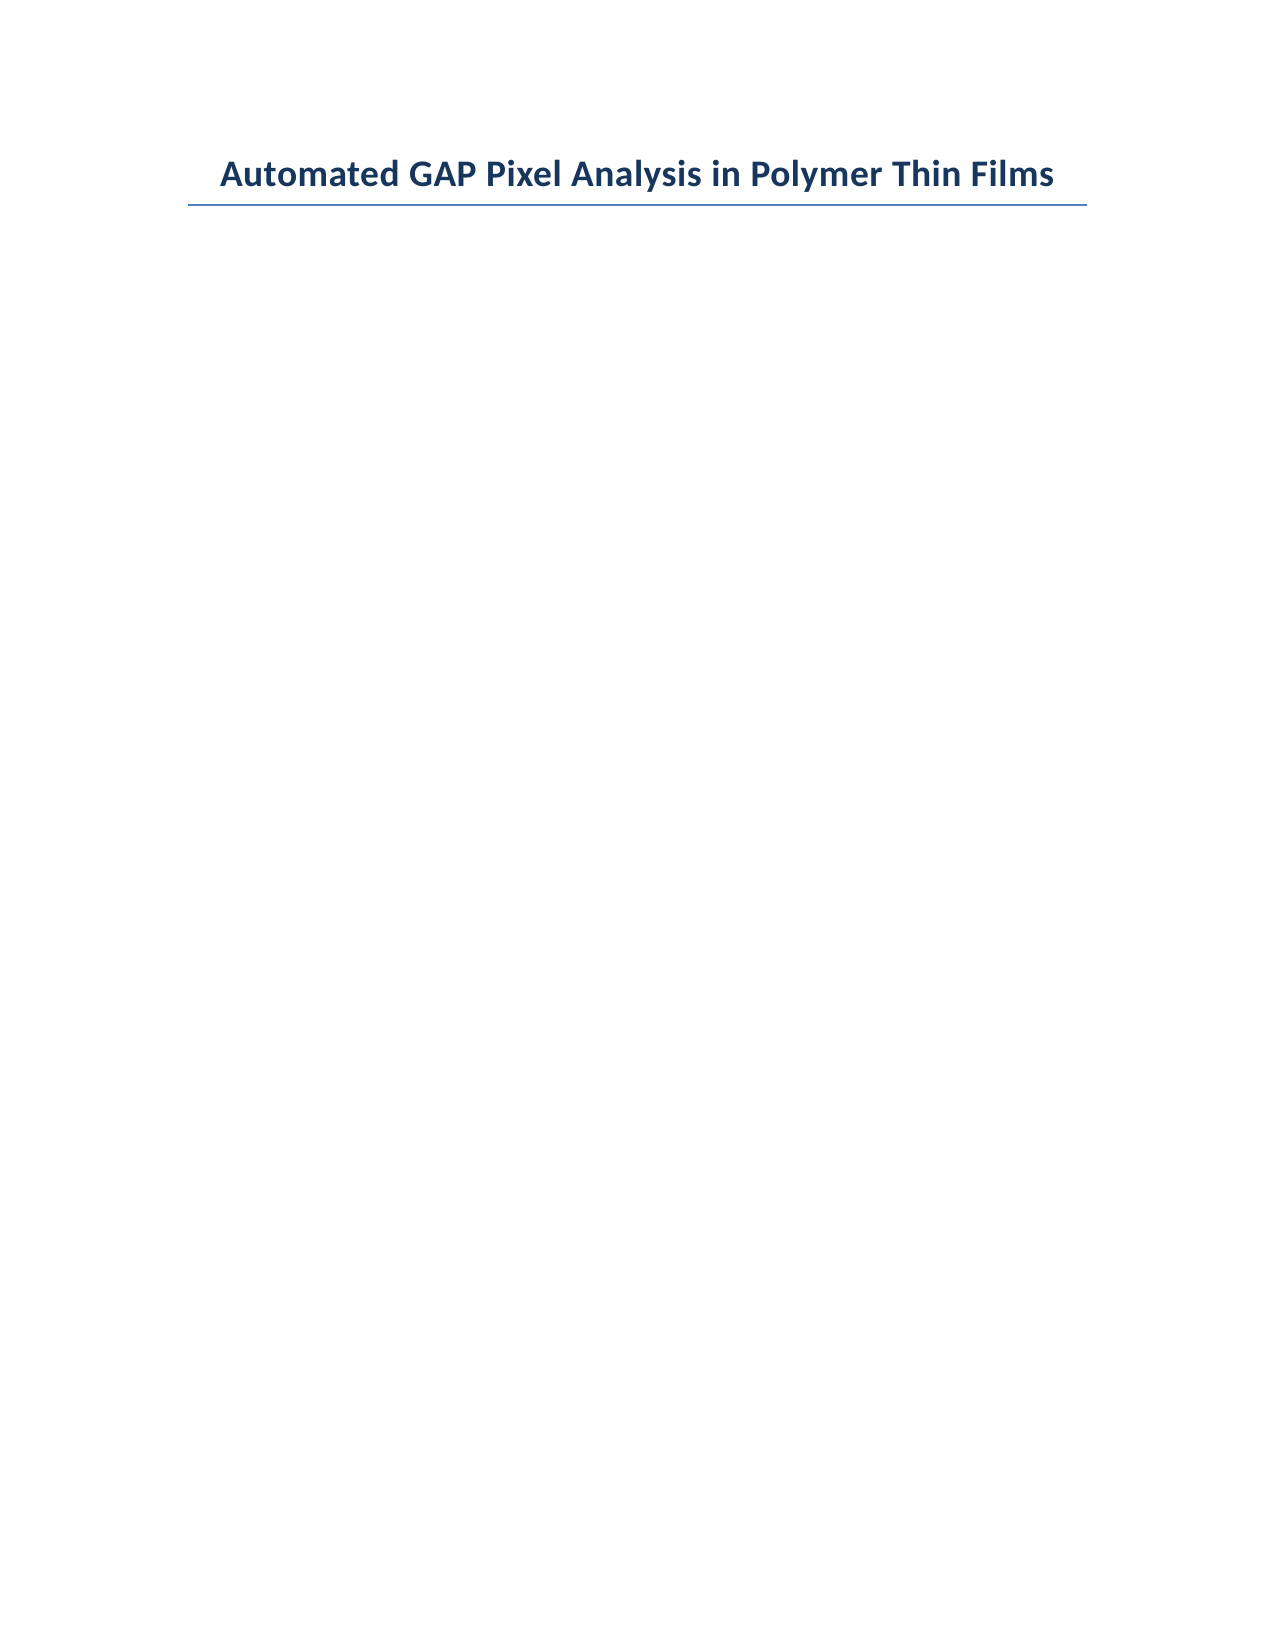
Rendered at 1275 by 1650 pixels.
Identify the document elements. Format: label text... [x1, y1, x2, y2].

title Automated GAP Pixel Analysis in Polymer Thin Films [187, 150, 1087, 206]
